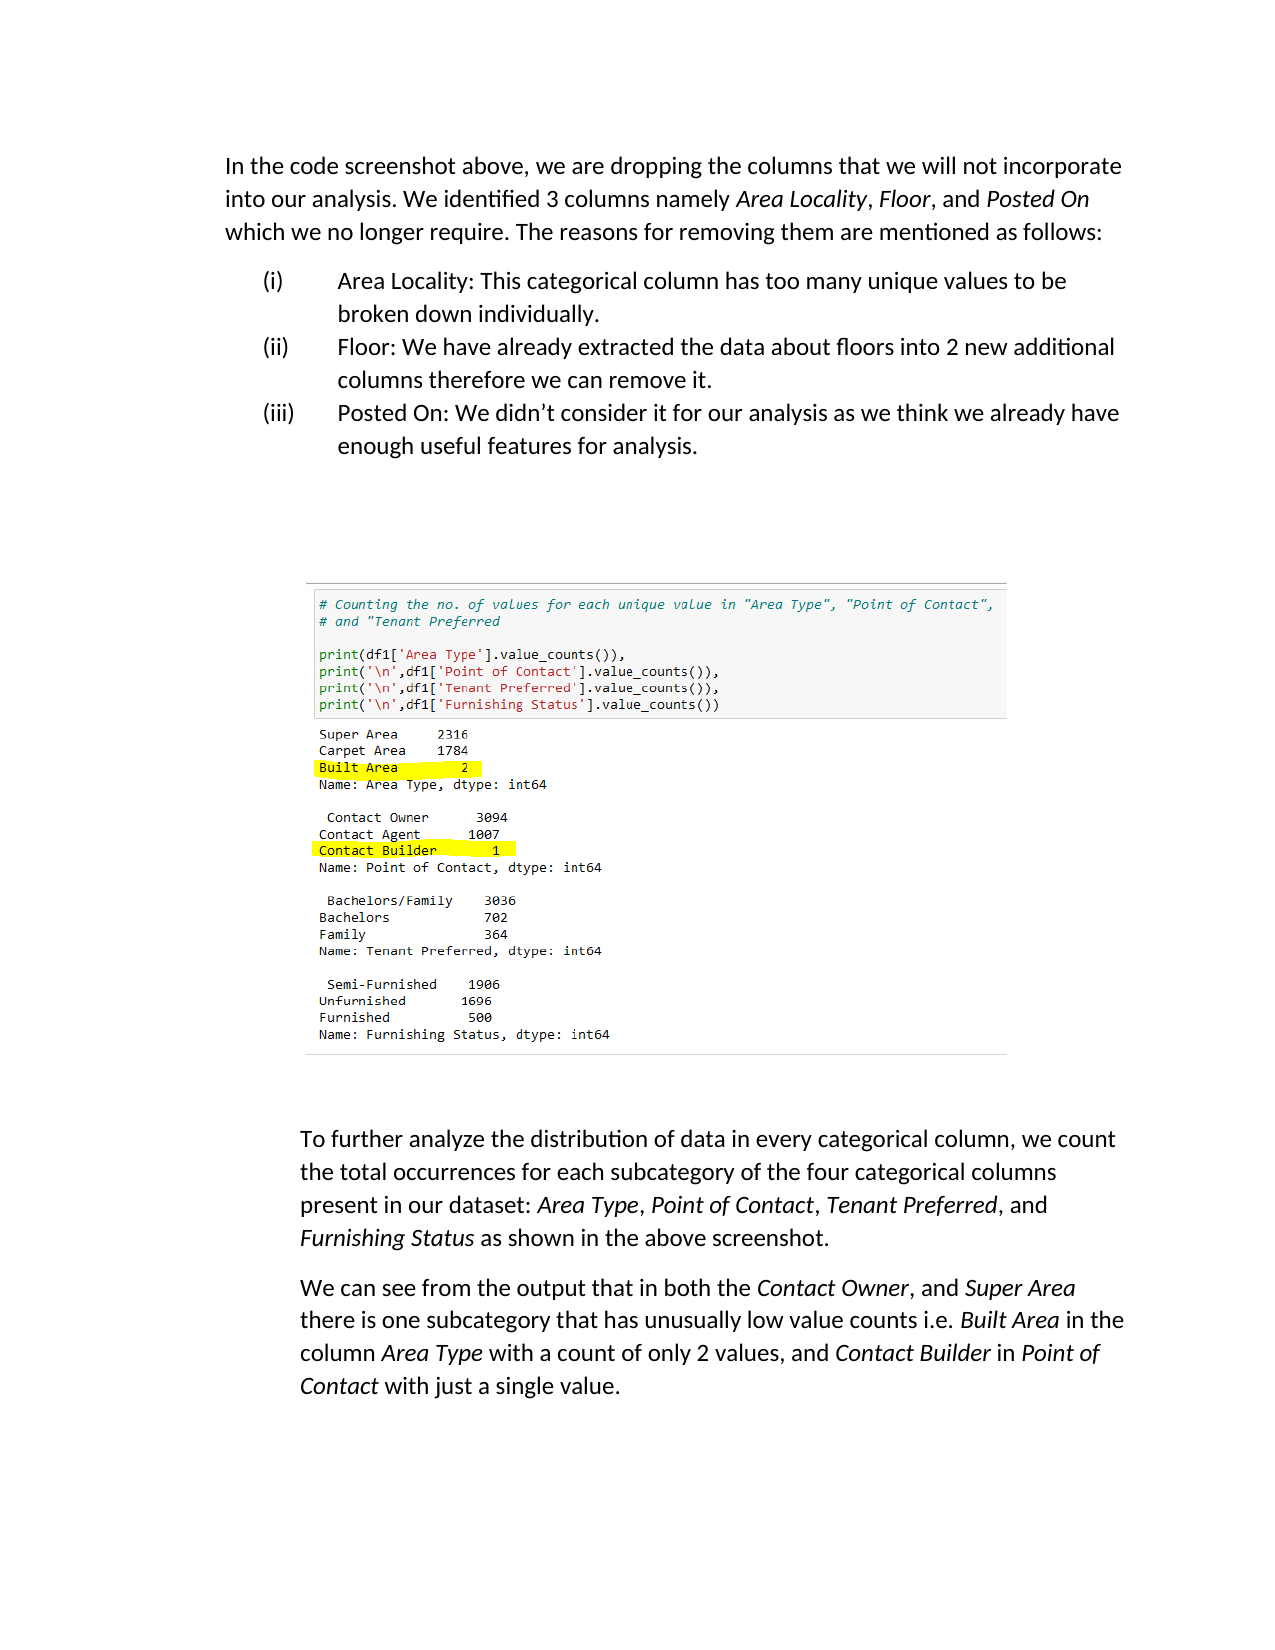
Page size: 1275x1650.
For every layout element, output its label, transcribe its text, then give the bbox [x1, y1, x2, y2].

list Posted On: We didn’t consider it for our analysis as we think we already have enough useful features for analysis. [262, 397, 1125, 461]
text We can see from the output that in both the Contact Owner, and Super Area there is one subcategory that has unusually low value counts i.e. Built Area in the column Area Type with a count of only 2 values, and Contact Builder in Point of Contact with just a single value. [300, 1272, 1125, 1401]
text To further analyze the distribution of data in every categorical column, we count the total occurrences for each subcategory of the four categorical columns present in our dataset: Area Type, Point of Contact, Tenant Preferred, and Furnishing Status as shown in the above screenshot. [300, 1123, 1125, 1253]
text In the code screenshot above, we are dropping the columns that we will not incorporate into our analysis. We identified 3 columns namely Area Locality, Floor, and Posted On which we no longer require. The reasons for removing them are mentioned as follows: [225, 150, 1125, 246]
list Floor: We have already extracted the data about floors into 2 new additional columns therefore we can remove it. [262, 331, 1125, 395]
picture [306, 581, 1007, 1055]
list Area Locality: This categorical column has too many unique values to be broken down individually. [262, 265, 1125, 329]
